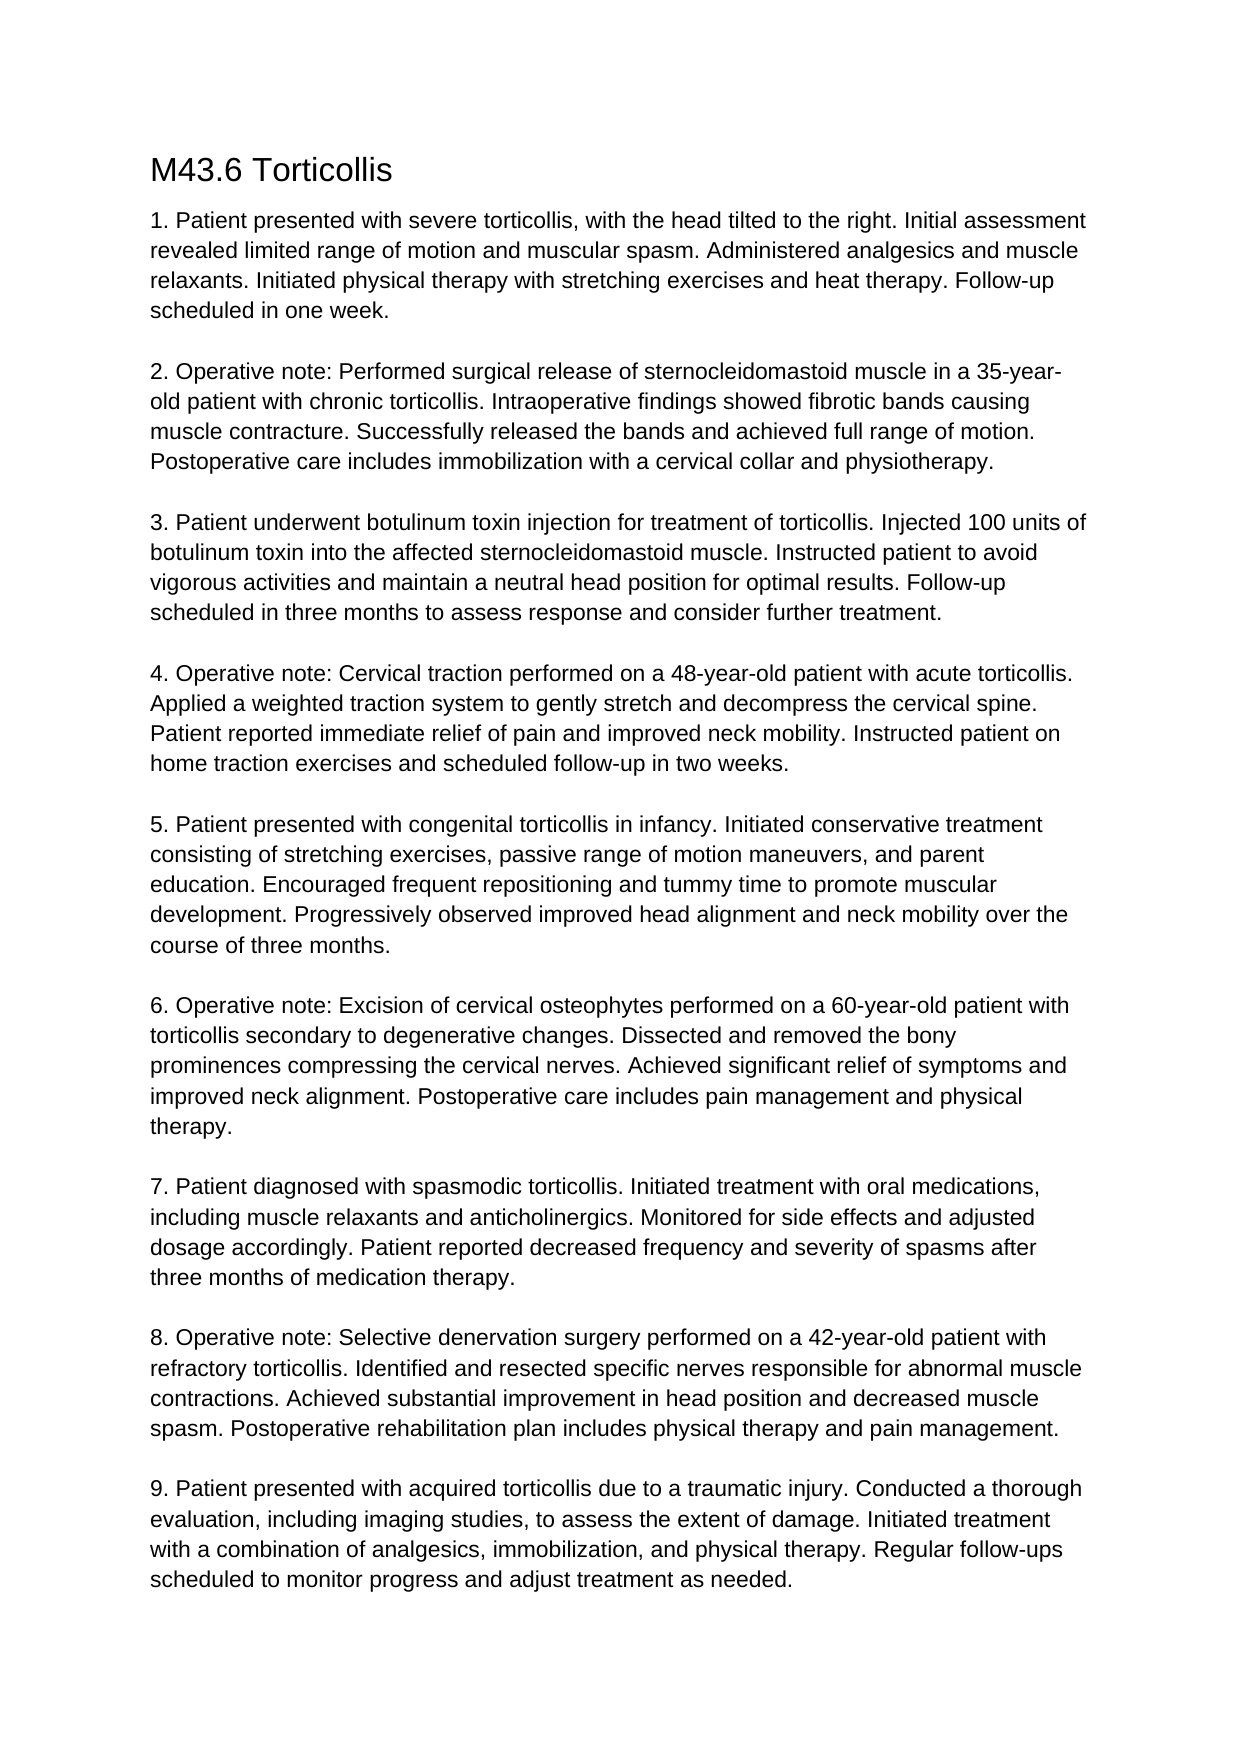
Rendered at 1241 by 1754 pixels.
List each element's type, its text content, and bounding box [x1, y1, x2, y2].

subtitle M43.6 Torticollis [150, 150, 1090, 188]
text 1. Patient presented with severe torticollis, with the head tilted to the right. Initial assessment revealed limited range of motion and muscular spasm. Administered analgesics and muscle relaxants. Initiated physical therapy with stretching exercises and heat therapy. Follow-up scheduled in one week. [150, 207, 1090, 324]
text 2. Operative note: Performed surgical release of sternocleidomastoid muscle in a 35-year-old patient with chronic torticollis. Intraoperative findings showed fibrotic bands causing muscle contracture. Successfully released the bands and achieved full range of motion. Postoperative care includes immobilization with a cervical collar and physiotherapy. [150, 358, 1090, 475]
text 5. Patient presented with congenital torticollis in infancy. Initiated conservative treatment consisting of stretching exercises, passive range of motion maneuvers, and parent education. Encouraged frequent repositioning and tummy time to promote muscular development. Progressively observed improved head alignment and neck mobility over the course of three months. [150, 811, 1090, 958]
text 9. Patient presented with acquired torticollis due to a traumatic injury. Conducted a thorough evaluation, including imaging studies, to assess the extent of damage. Initiated treatment with a combination of analgesics, immobilization, and physical therapy. Regular follow-ups scheduled to monitor progress and adjust treatment as needed. [150, 1475, 1090, 1592]
text 4. Operative note: Cervical traction performed on a 48-year-old patient with acute torticollis. Applied a weighted traction system to gently stretch and decompress the cervical spine. Patient reported immediate relief of pain and improved neck mobility. Instructed patient on home traction exercises and scheduled follow-up in two weeks. [150, 660, 1090, 777]
text 7. Patient diagnosed with spasmodic torticollis. Initiated treatment with oral medications, including muscle relaxants and anticholinergics. Monitored for side effects and adjusted dosage accordingly. Patient reported decreased frequency and severity of spasms after three months of medication therapy. [150, 1173, 1090, 1290]
text 8. Operative note: Selective denervation surgery performed on a 42-year-old patient with refractory torticollis. Identified and resected specific nerves responsible for abnormal muscle contractions. Achieved substantial improvement in head position and decreased muscle spasm. Postoperative rehabilitation plan includes physical therapy and pain management. [150, 1324, 1090, 1441]
text 3. Patient underwent botulinum toxin injection for treatment of torticollis. Injected 100 units of botulinum toxin into the affected sternocleidomastoid muscle. Instructed patient to avoid vigorous activities and maintain a neutral head position for optimal results. Follow-up scheduled in three months to assess response and consider further treatment. [150, 509, 1090, 626]
text 6. Operative note: Excision of cervical osteophytes performed on a 60-year-old patient with torticollis secondary to degenerative changes. Dissected and removed the bony prominences compressing the cervical nerves. Achieved significant relief of symptoms and improved neck alignment. Postoperative care includes pain management and physical therapy. [150, 992, 1090, 1139]
